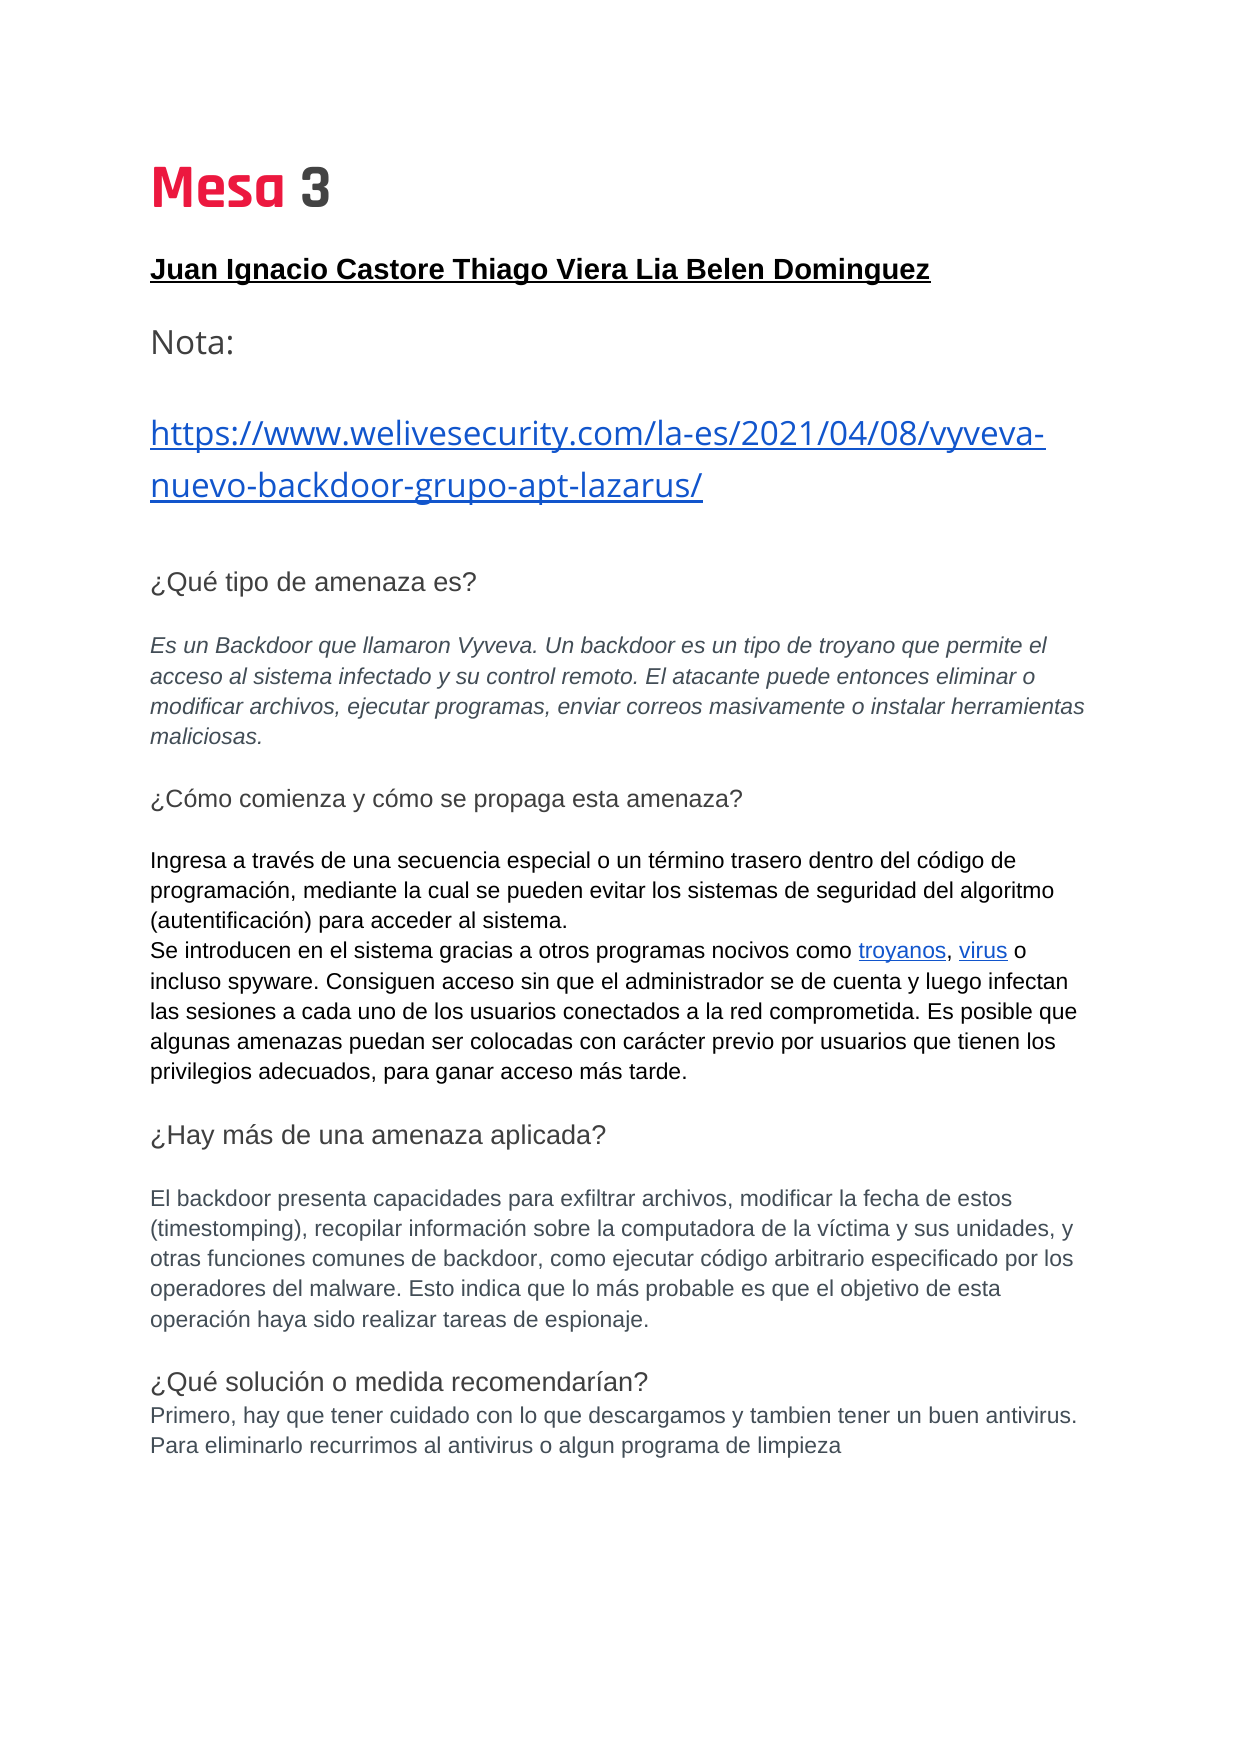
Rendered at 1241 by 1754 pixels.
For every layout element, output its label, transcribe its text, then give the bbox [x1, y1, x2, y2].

text https://www.welivesecurity.com/la-es/2021/04/08/vyveva-nuevo-backdoor-grupo-apt-lazarus/ [150, 410, 1090, 507]
text Nota: [150, 319, 1090, 364]
text Ingresa a través de una secuencia especial o un término trasero dentro del código de programación, mediante la cual se pueden evitar los sistemas de seguridad del algoritmo (autentificación) para acceder al sistema. [150, 847, 1090, 933]
text ¿Qué tipo de amenaza es? [150, 566, 1090, 598]
text ¿Hay más de una amenaza aplicada? [150, 1119, 1090, 1150]
text Se introducen en el sistema gracias a otros programas nocivos como troyanos, virus o incluso spyware. Consiguen acceso sin que el administrador se de cuenta y luego infectan las sesiones a cada uno de los usuarios conectados a la red comprometida. Es posible que algunas amenazas puedan ser colocadas con carácter previo por usuarios que tienen los privilegios adecuados, para ganar acceso más tarde. [150, 937, 1090, 1084]
text Mesa 3 [150, 150, 1090, 222]
text ¿Cómo comienza y cómo se propaga esta amenaza? [150, 783, 1090, 812]
text ¿Qué solución o medida recomendarían? [150, 1366, 1090, 1397]
text Es un Backdoor que llamaron Vyveva. Un backdoor es un tipo de troyano que permite el acceso al sistema infectado y su control remoto. El atacante puede entonces eliminar o modificar archivos, ejecutar programas, enviar correos masivamente o instalar herramientas maliciosas. [150, 632, 1090, 749]
text Primero, hay que tener cuidado con lo que descargamos y tambien tener un buen antivirus. Para eliminarlo recurrimos al antivirus o algun programa de limpieza [150, 1402, 1090, 1458]
text Juan Ignacio Castore Thiago Viera Lia Belen Dominguez [150, 255, 1090, 285]
text El backdoor presenta capacidades para exfiltrar archivos, modificar la fecha de estos (timestomping), recopilar información sobre la computadora de la víctima y sus unidades, y otras funciones comunes de backdoor, como ejecutar código arbitrario especificado por los operadores del malware. Esto indica que lo más probable es que el objetivo de esta operación haya sido realizar tareas de espionaje. [150, 1185, 1090, 1332]
